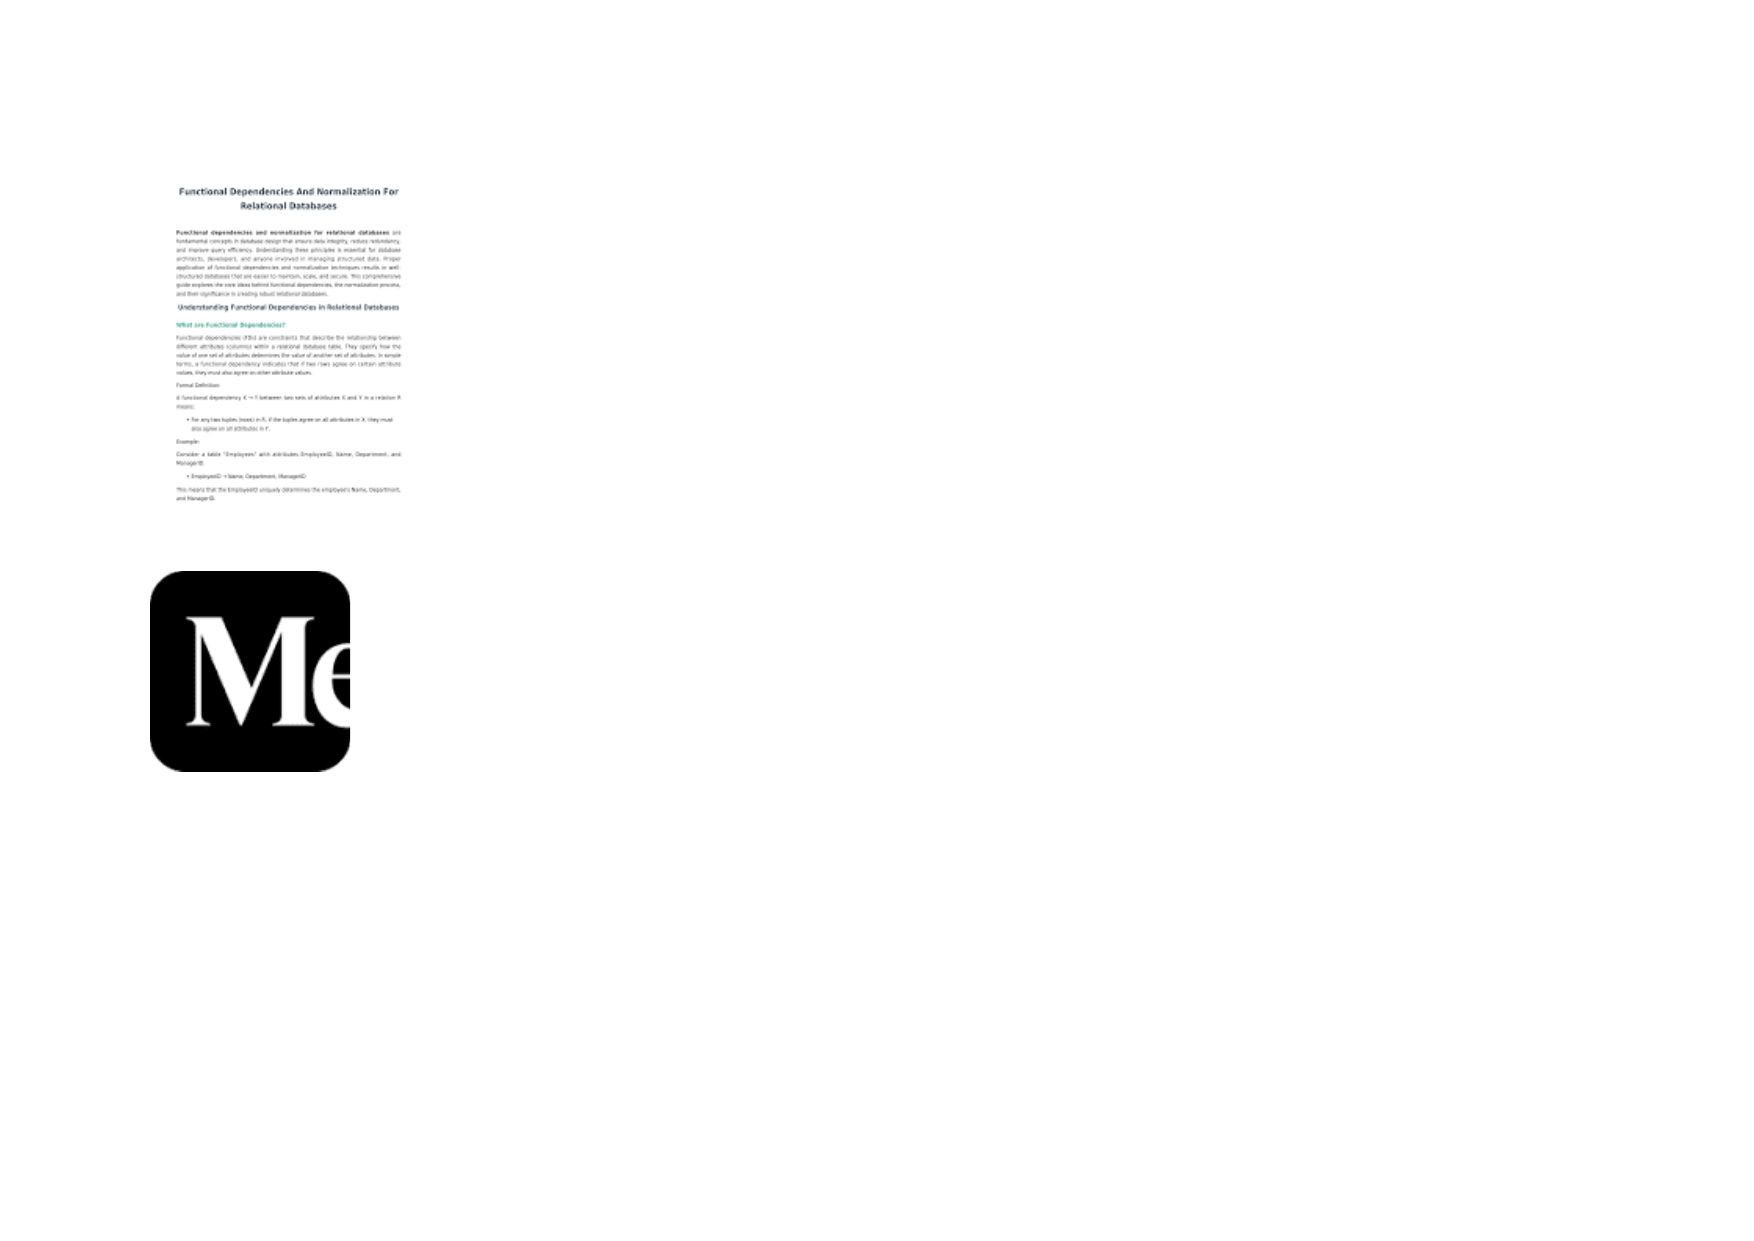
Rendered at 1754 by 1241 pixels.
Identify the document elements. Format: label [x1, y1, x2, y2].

picture [150, 150, 446, 568]
picture [150, 571, 350, 772]
